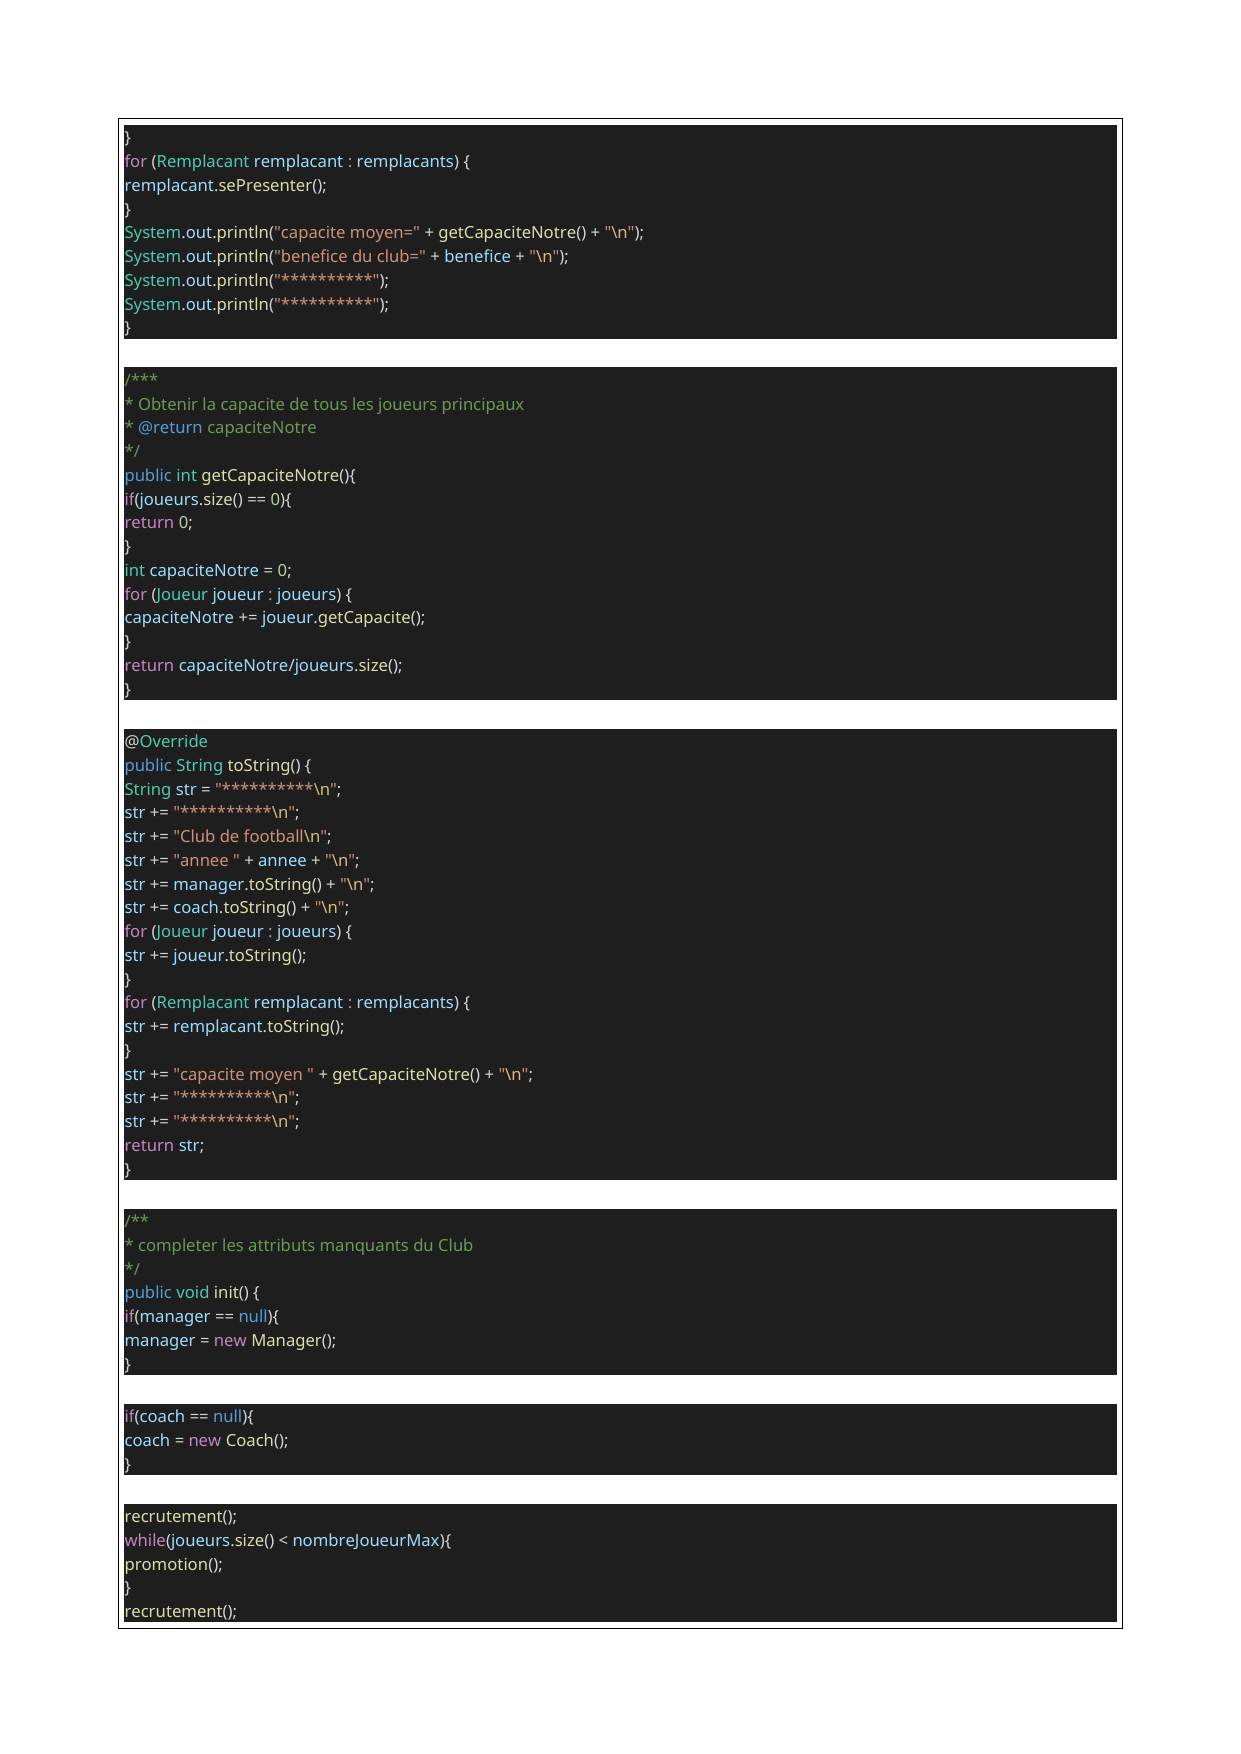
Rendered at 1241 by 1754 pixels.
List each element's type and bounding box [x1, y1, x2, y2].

table_header [119, 119, 1122, 1628]
